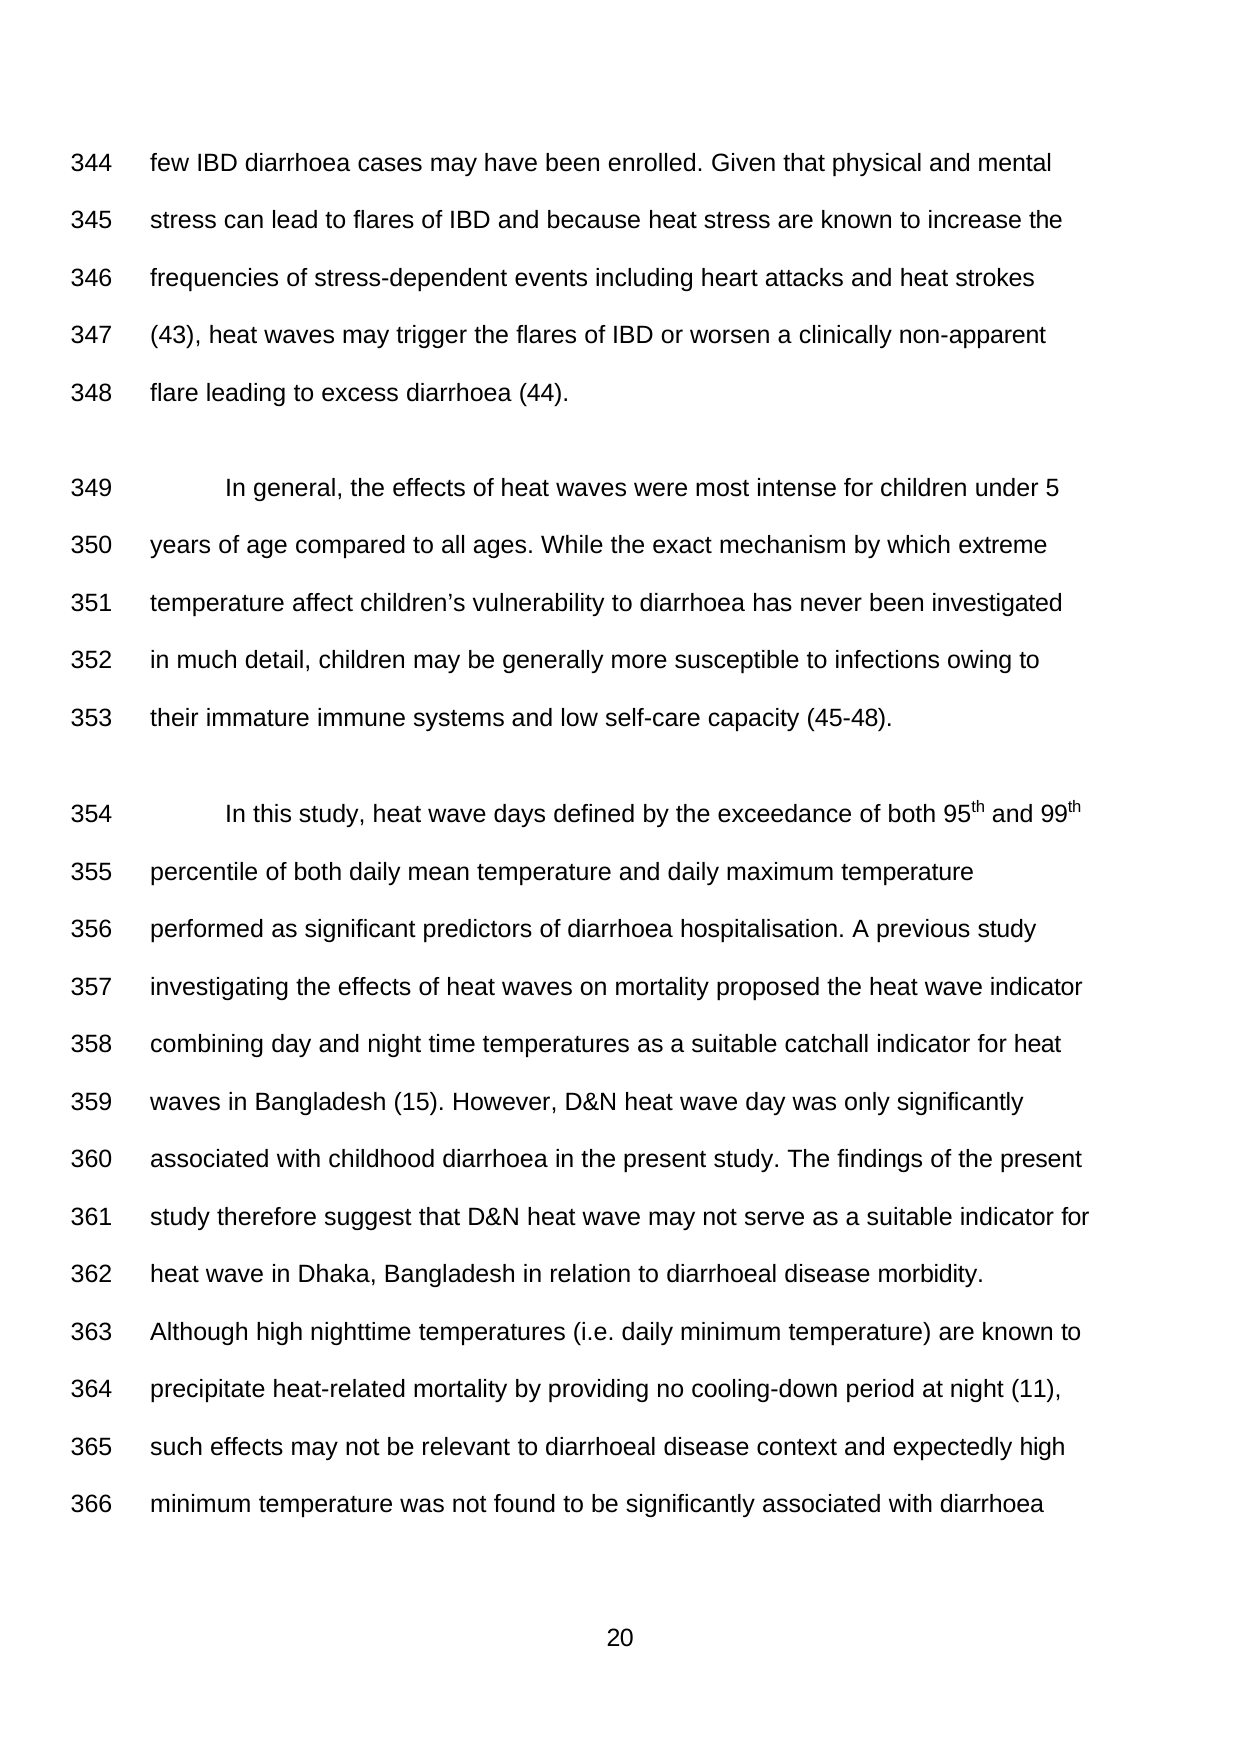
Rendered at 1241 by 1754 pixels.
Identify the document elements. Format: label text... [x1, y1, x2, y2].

list such effects may not be relevant to diarrhoeal disease context and expectedly high [70, 1432, 1234, 1460]
list In general, the effects of heat waves were most intense for children under 5 [70, 473, 1234, 501]
list their immature immune systems and low self-care capacity (45-48). [70, 703, 1234, 731]
list investigating the effects of heat waves on mortality proposed the heat wave indicator [70, 972, 1234, 1000]
list study therefore suggest that D&N heat wave may not serve as a suitable indicator for [70, 1202, 1234, 1230]
list frequencies of stress-dependent events including heart attacks and heat strokes [70, 263, 1234, 291]
list stress can lead to flares of IBD and because heat stress are known to increase the [70, 205, 1234, 234]
list associated with childhood diarrhoea in the present study. The findings of the present [70, 1144, 1234, 1173]
list (43), heat waves may trigger the flares of IBD or worsen a clinically non-apparent [70, 320, 1234, 349]
list in much detail, children may be generally more susceptible to infections owing to [70, 645, 1234, 674]
list waves in Bangladesh (15). However, D&N heat wave day was only significantly [70, 1087, 1234, 1115]
list performed as significant predictors of diarrhoea hospitalisation. A previous study [70, 914, 1234, 943]
list precipitate heat-related mortality by providing no cooling-down period at night (11), [70, 1374, 1234, 1403]
list temperature affect children’s vulnerability to diarrhoea has never been investigated [70, 588, 1234, 616]
list minimum temperature was not found to be significantly associated with diarrhoea [70, 1489, 1234, 1518]
list Although high nighttime temperatures (i.e. daily minimum temperature) are known to [70, 1317, 1234, 1345]
list percentile of both daily mean temperature and daily maximum temperature [70, 857, 1234, 885]
list In this study, heat wave days defined by the exceedance of both 95th and 99th [70, 797, 1234, 828]
list few IBD diarrhoea cases may have been enrolled. Given that physical and mental [70, 148, 1234, 176]
list flare leading to excess diarrhoea (44). [70, 378, 1234, 406]
list heat wave in Dhaka, Bangladesh in relation to diarrhoeal disease morbidity. [70, 1259, 1234, 1288]
list years of age compared to all ages. While the exact mechanism by which extreme [70, 530, 1234, 559]
list combining day and night time temperatures as a suitable catchall indicator for heat [70, 1029, 1234, 1058]
